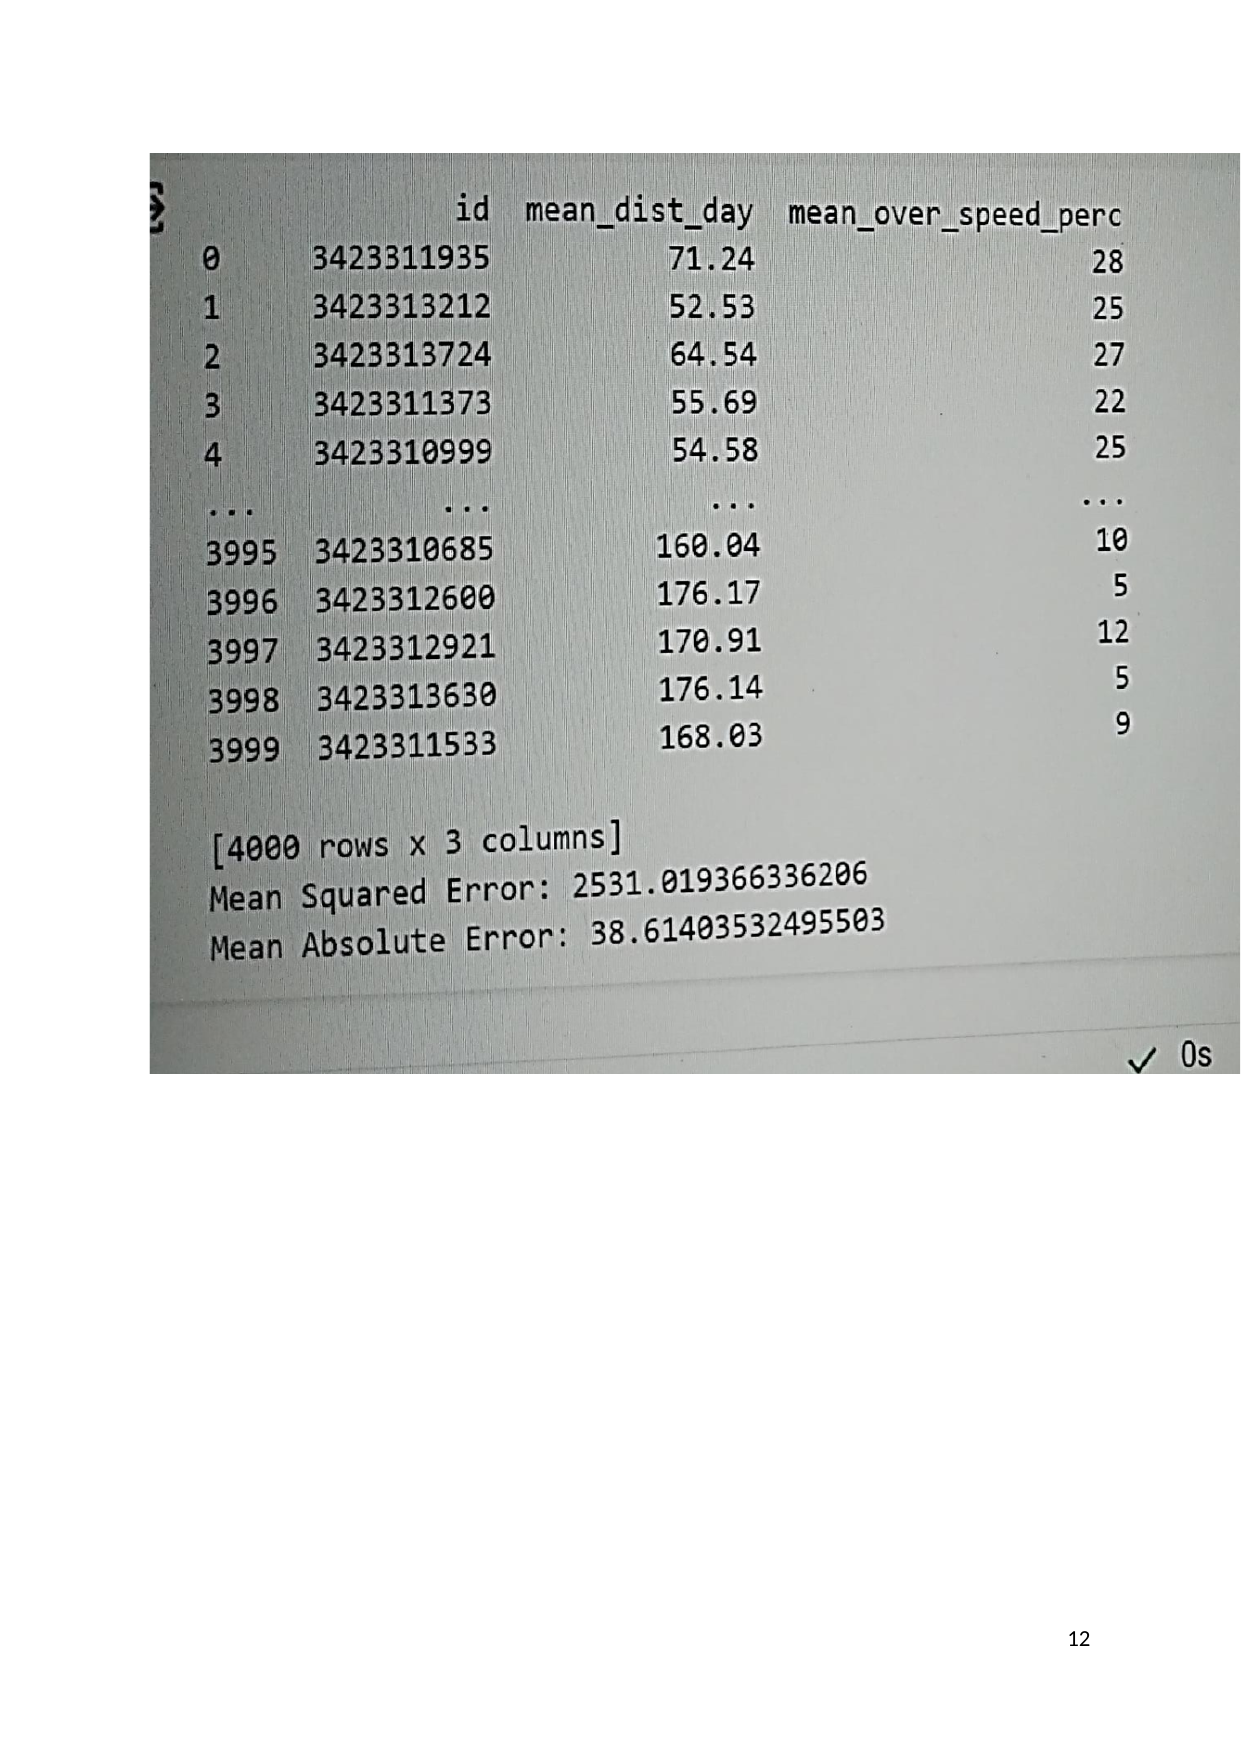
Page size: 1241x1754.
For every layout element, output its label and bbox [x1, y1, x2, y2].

picture [151, 154, 1241, 1074]
